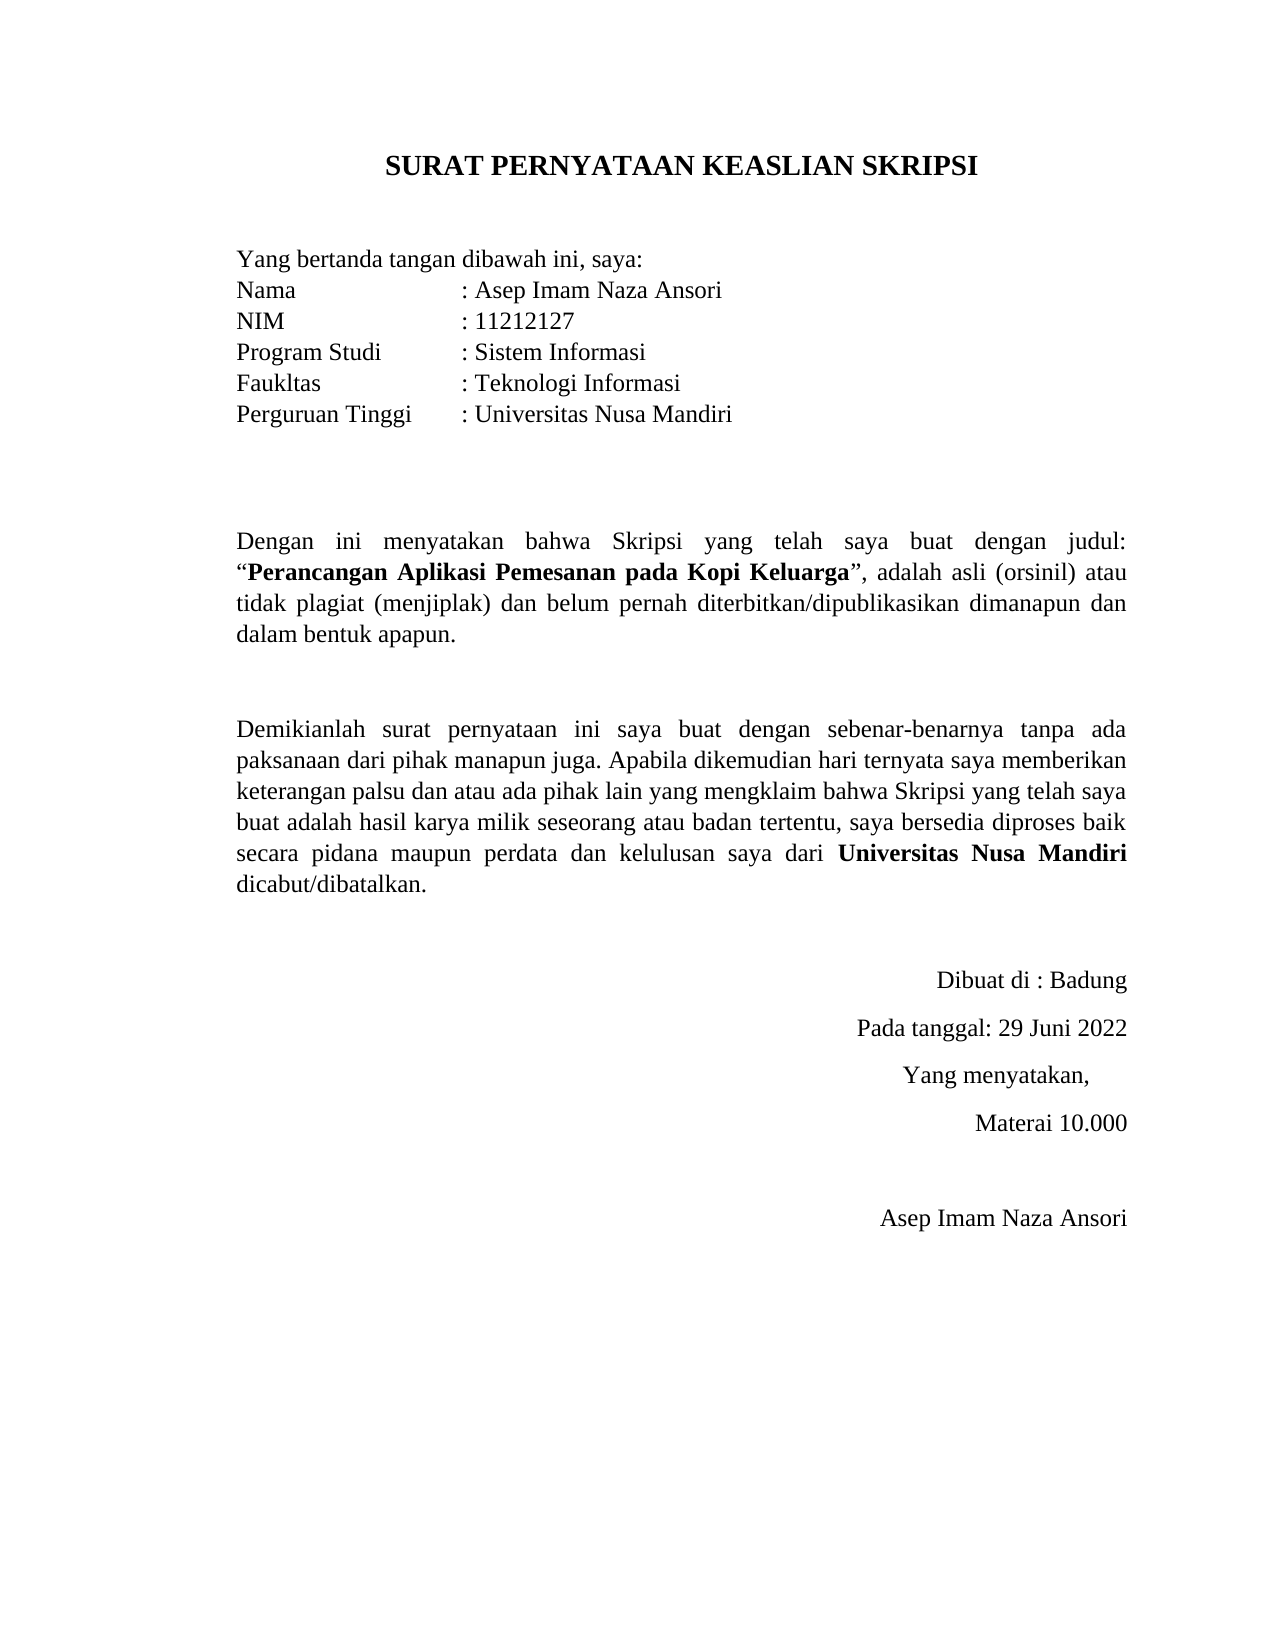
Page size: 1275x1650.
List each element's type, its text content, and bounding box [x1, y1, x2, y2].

text Nama : Asep Imam Naza Ansori [236, 275, 1127, 304]
text Dibuat di : Badung [236, 965, 1127, 994]
text NIM : 11212127 [236, 306, 1127, 335]
text Yang bertanda tangan dibawah ini, saya: [236, 244, 1127, 273]
text Faukltas : Teknologi Informasi [236, 368, 1127, 397]
text Perguruan Tinggi : Universitas Nusa Mandiri [236, 399, 1127, 428]
text Materai 10.000 [236, 1108, 1127, 1137]
text Yang menyatakan, [236, 1060, 1127, 1089]
text Program Studi : Sistem Informasi [236, 337, 1127, 366]
subtitle SURAT PERNYATAAN KEASLIAN SKRIPSI [236, 148, 1127, 181]
text Demikianlah surat pernyataan ini saya buat dengan sebenar-benarnya tanpa ada paksanaan dari pihak manapun juga. Apabila dikemudian hari ternyata saya memberikan keterangan palsu dan atau ada pihak lain yang mengklaim bahwa Skripsi yang telah saya buat adalah hasil karya milik seseorang atau badan tertentu, saya bersedia diproses baik secara pidana maupun perdata dan kelulusan saya dari Universitas Nusa Mandiri dicabut/dibatalkan. [236, 714, 1127, 898]
text Dengan ini menyatakan bahwa Skripsi yang telah saya buat dengan judul: “Perancangan Aplikasi Pemesanan pada Kopi Keluarga”, adalah asli (orsinil) atau tidak plagiat (menjiplak) dan belum pernah diterbitkan/dipublikasikan dimanapun dan dalam bentuk apapun. [236, 526, 1127, 648]
text Pada tanggal: 29 Juni 2022 [236, 1013, 1127, 1041]
text Asep Imam Naza Ansori [236, 1203, 1127, 1232]
